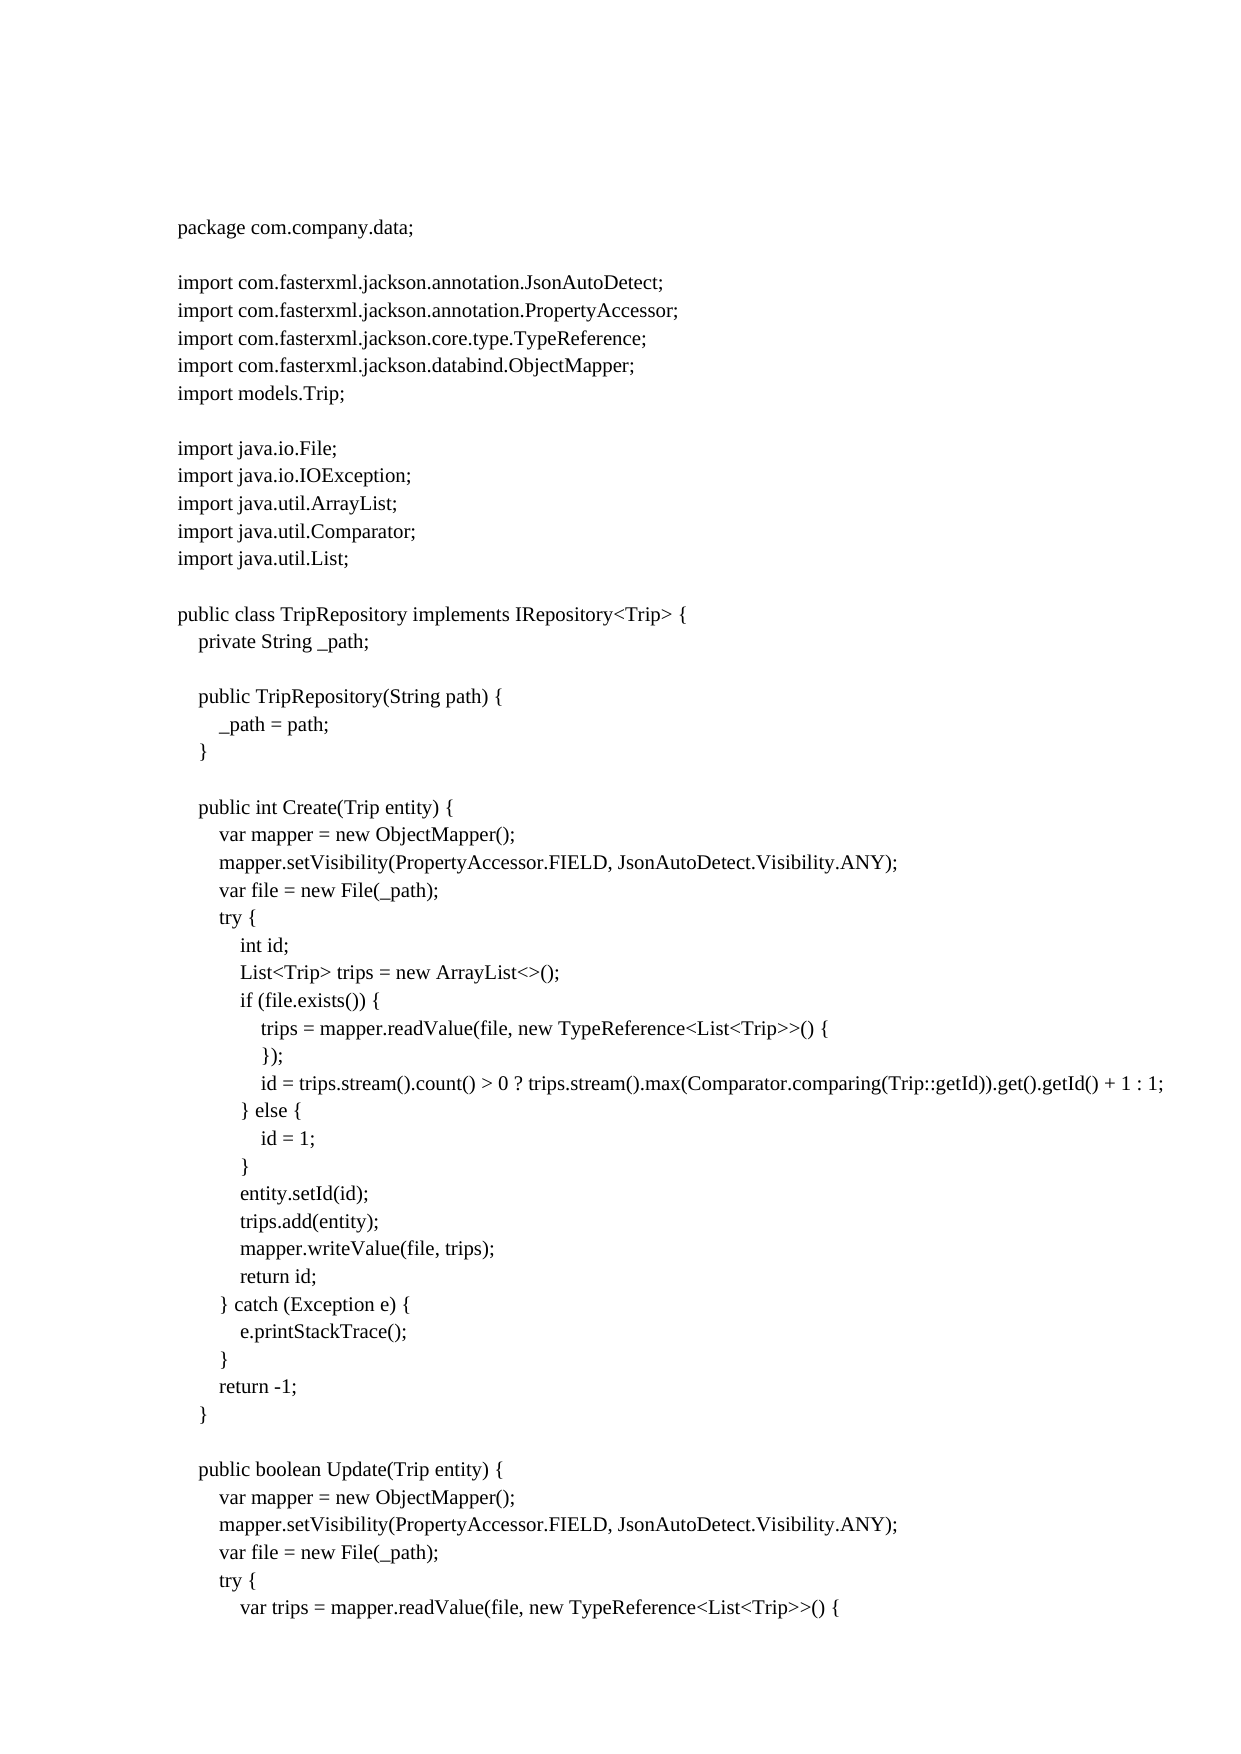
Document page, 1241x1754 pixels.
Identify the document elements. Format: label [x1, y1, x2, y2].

text [177, 215, 1181, 1619]
